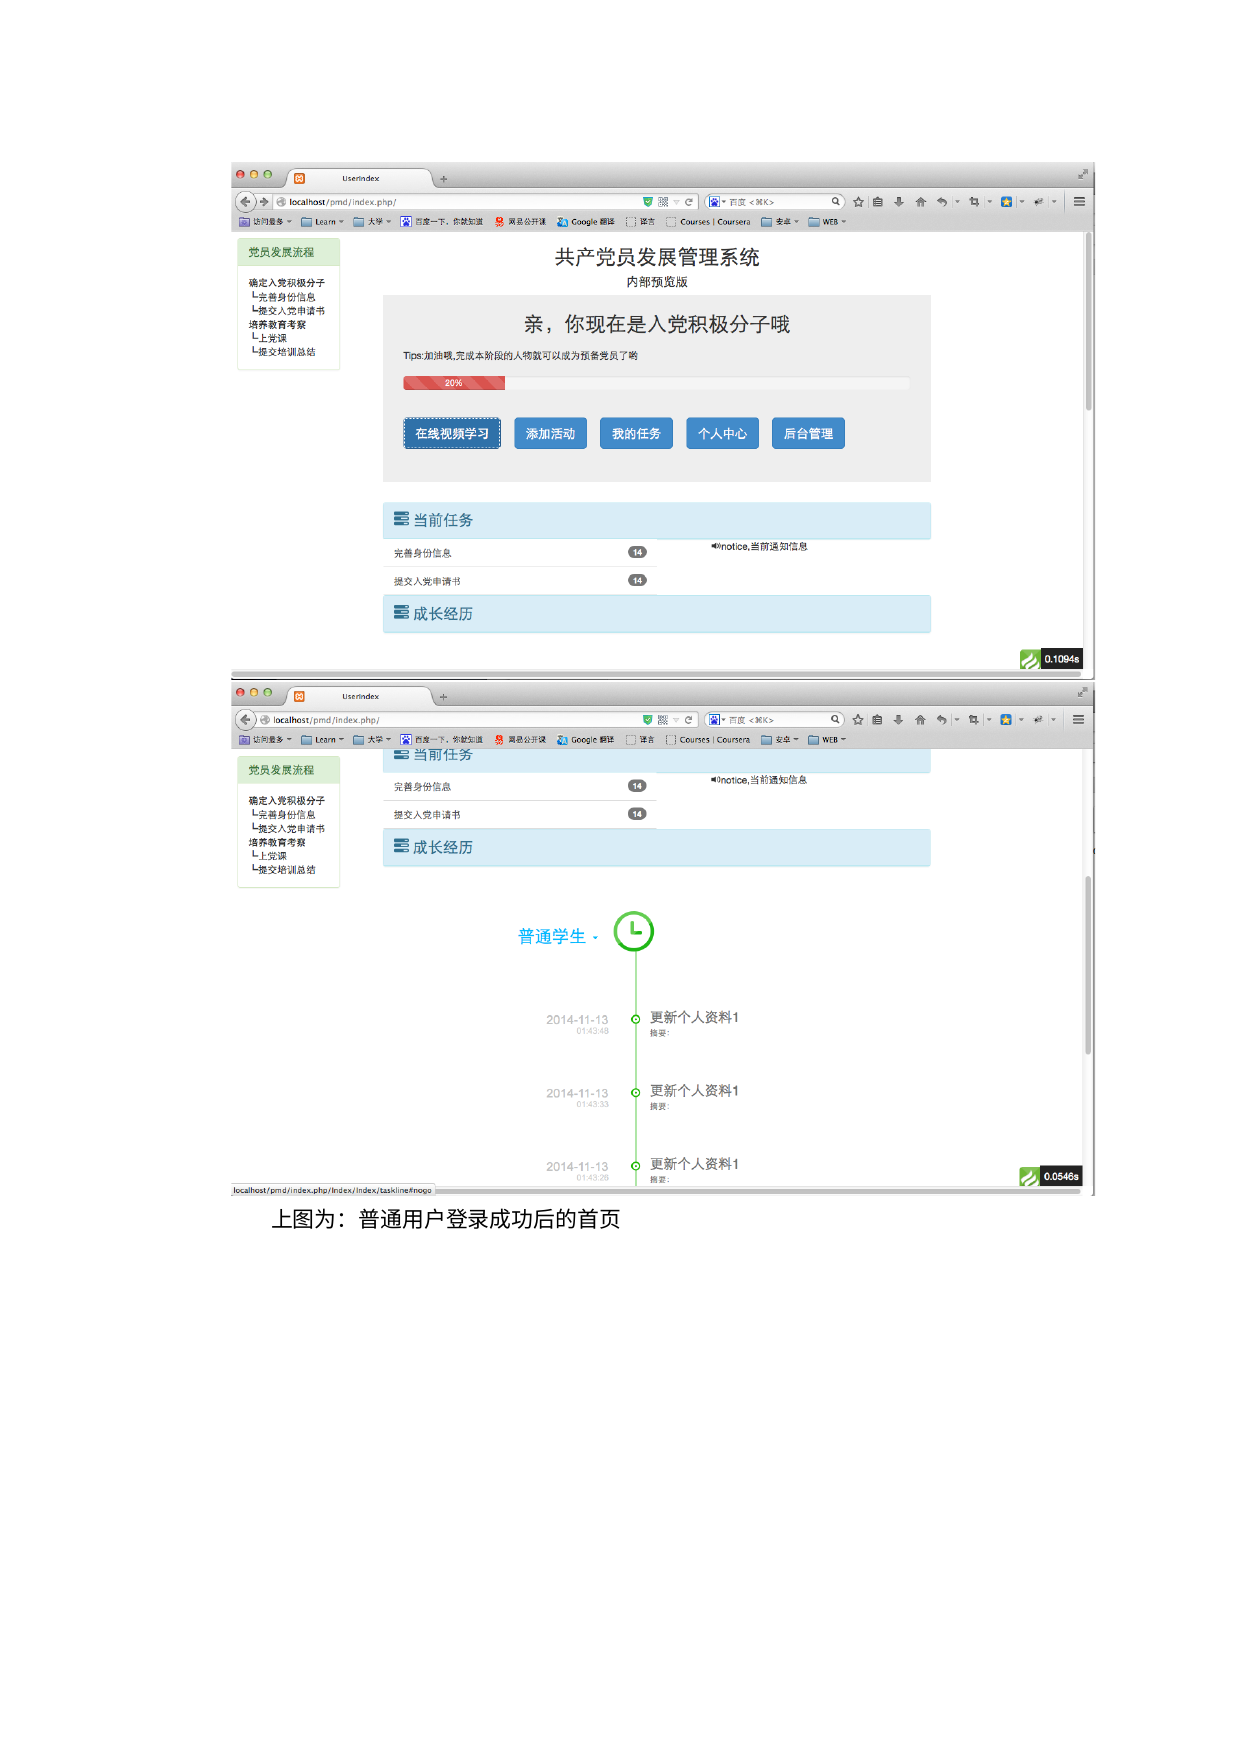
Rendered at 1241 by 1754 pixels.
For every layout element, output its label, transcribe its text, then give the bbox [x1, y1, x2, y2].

list 上图为：普通用户登录成功后的首页 [231, 1202, 1053, 1234]
picture [231, 162, 1096, 680]
picture [231, 682, 1096, 1196]
